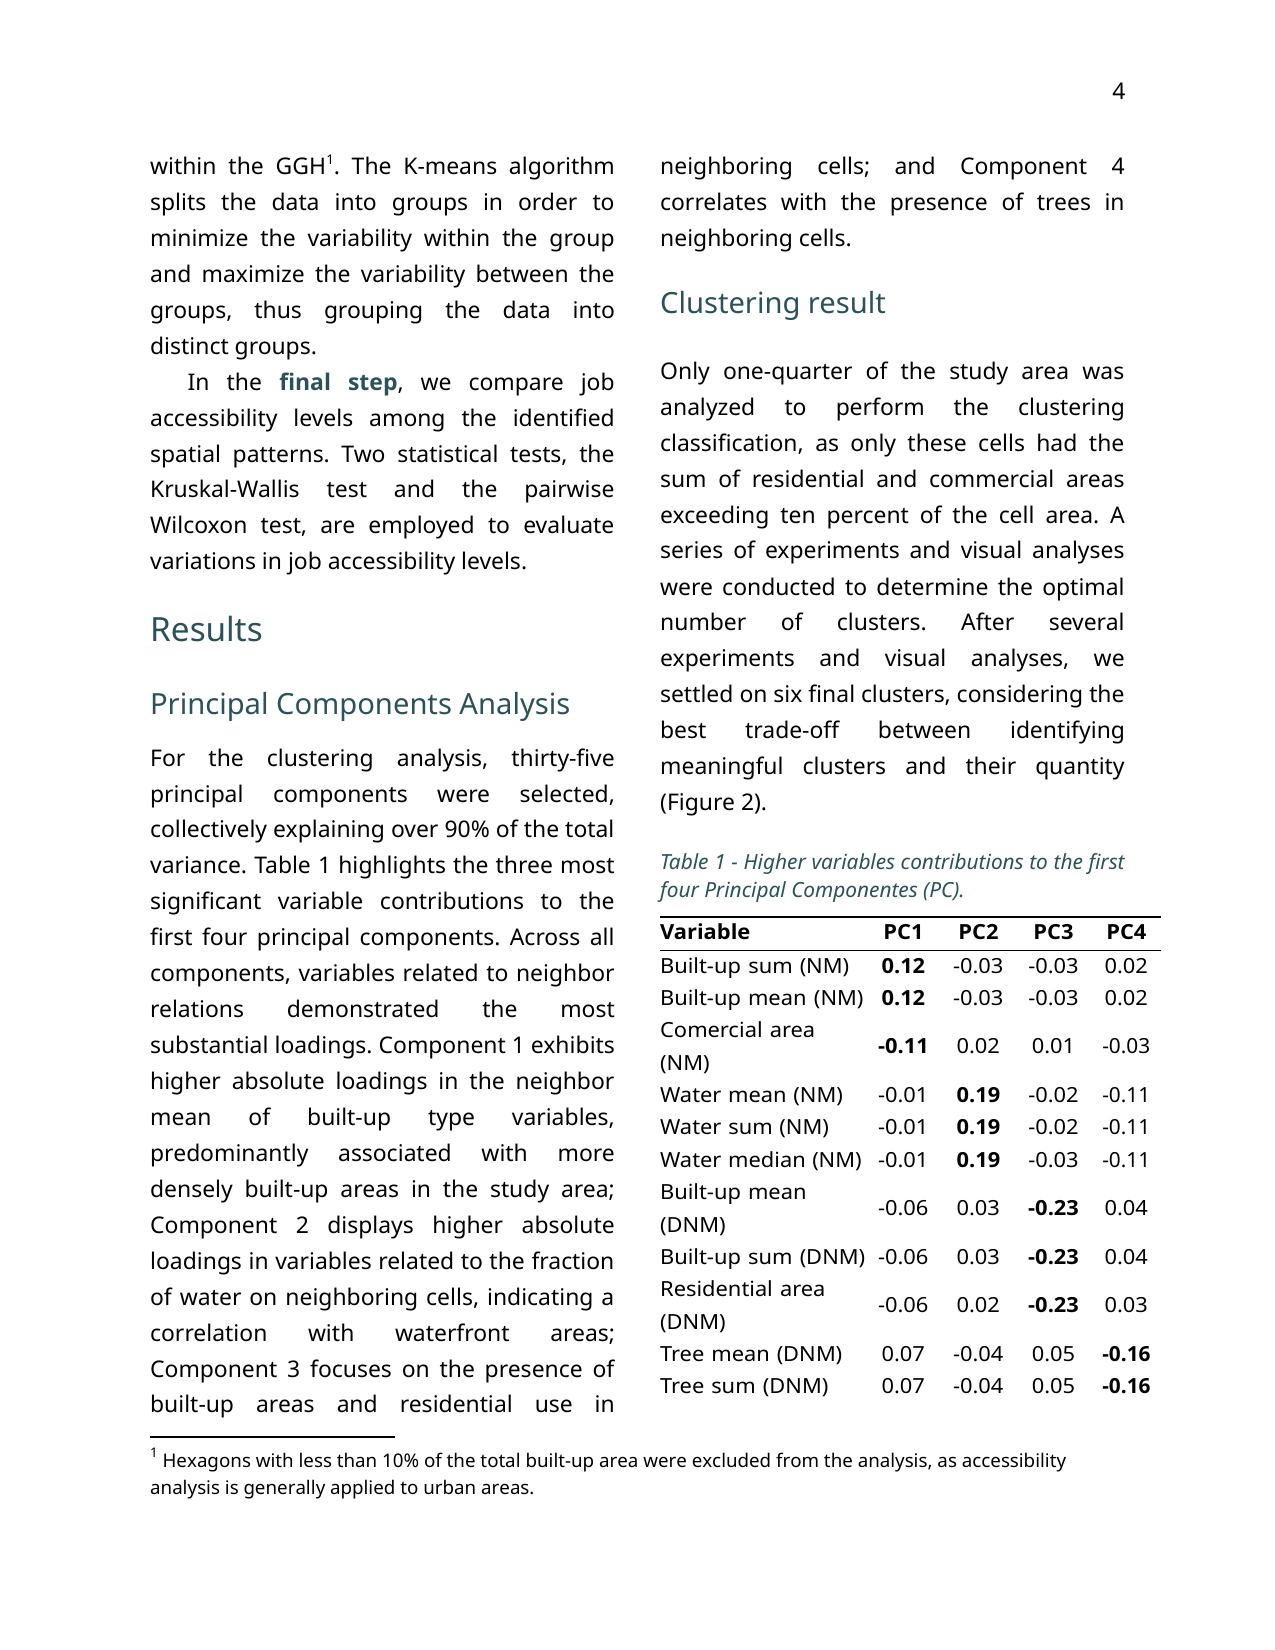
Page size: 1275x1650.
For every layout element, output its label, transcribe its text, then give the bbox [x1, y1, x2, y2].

table_cell Built-up mean (DNM) [660, 1177, 866, 1242]
table_cell -0.03 [941, 983, 1016, 1015]
table_cell -0.11 [866, 1015, 941, 1080]
table_cell -0.23 [1016, 1177, 1091, 1242]
table_cell -0.03 [1016, 983, 1091, 1015]
table_cell 0.19 [941, 1113, 1016, 1145]
table_cell -0.04 [941, 1339, 1016, 1371]
table_cell Water sum (NM) [660, 1113, 866, 1145]
table_cell -0.02 [1016, 1080, 1091, 1112]
table_cell -0.06 [866, 1242, 941, 1274]
table_cell -0.03 [1016, 951, 1091, 983]
table_cell -0.06 [866, 1274, 941, 1339]
table_cell Tree mean (DNM) [660, 1339, 866, 1371]
table_cell 0.01 [1016, 1015, 1091, 1080]
table_header PC2 [941, 918, 1016, 950]
table_cell -0.04 [941, 1371, 1016, 1404]
table_cell Built-up mean (NM) [660, 983, 866, 1015]
table_cell 0.03 [941, 1242, 1016, 1274]
subtitle Results [150, 606, 615, 652]
table_cell -0.01 [866, 1080, 941, 1112]
table_cell -0.01 [866, 1113, 941, 1145]
table_header PC1 [866, 918, 941, 950]
table_cell -0.01 [866, 1145, 941, 1177]
table_header PC3 [1016, 918, 1091, 950]
subtitle Principal Components Analysis [150, 683, 615, 723]
table_cell -0.03 [941, 951, 1016, 983]
table_header Variable [660, 918, 866, 950]
table_cell 0.02 [1091, 983, 1161, 1015]
table_cell 0.03 [1091, 1274, 1161, 1339]
table_cell -0.02 [1016, 1113, 1091, 1145]
table_cell 0.07 [866, 1371, 941, 1404]
table_cell 0.02 [941, 1015, 1016, 1080]
table_cell -0.06 [866, 1177, 941, 1242]
table_cell -0.16 [1091, 1339, 1161, 1371]
table_cell -0.11 [1091, 1145, 1161, 1177]
table_cell 0.02 [1091, 951, 1161, 983]
table_cell -0.03 [1016, 1145, 1091, 1177]
table_cell 0.04 [1091, 1242, 1161, 1274]
table_cell -0.23 [1016, 1242, 1091, 1274]
table_cell Tree sum (DNM) [660, 1371, 866, 1404]
table_cell 0.05 [1016, 1371, 1091, 1404]
table_cell -0.03 [1091, 1015, 1161, 1080]
text Only one-quarter of the study area was analyzed to perform the clustering classification, as only these cells had the sum of residential and commercial areas exceeding ten percent of the cell area. A series of experiments and visual analyses were conducted to determine the optimal number of clusters. After several experiments and visual analyses, we settled on six final clusters, considering the best trade-off between identifying meaningful clusters and their quantity (Figure 2). [660, 355, 1125, 817]
text In the final step, we compare job accessibility levels among the identified spatial patterns. Two statistical tests, the Kruskal-Wallis test and the pairwise Wilcoxon test, are employed to evaluate variations in job accessibility levels. [150, 366, 615, 577]
table_cell 0.12 [866, 951, 941, 983]
table_cell 0.04 [1091, 1177, 1161, 1242]
table_cell -0.11 [1091, 1080, 1161, 1112]
table_cell 0.19 [941, 1080, 1016, 1112]
table_cell Residential area (DNM) [660, 1274, 866, 1339]
table_cell 0.12 [866, 983, 941, 1015]
table_cell 0.19 [941, 1145, 1016, 1177]
table_cell -0.16 [1091, 1371, 1161, 1404]
table_cell -0.23 [1016, 1274, 1091, 1339]
table_header PC4 [1091, 918, 1161, 950]
table_cell 0.05 [1016, 1339, 1091, 1371]
table_cell Built-up sum (NM) [660, 951, 866, 983]
table_cell Built-up sum (DNM) [660, 1242, 866, 1274]
table_cell Comercial area (NM) [660, 1015, 866, 1080]
table_cell 0.03 [941, 1177, 1016, 1242]
table_cell -0.11 [1091, 1113, 1161, 1145]
table_cell Water mean (NM) [660, 1080, 866, 1112]
table_cell 0.02 [941, 1274, 1016, 1339]
table_cell Water median (NM) [660, 1145, 866, 1177]
subtitle Clustering result [660, 283, 1125, 322]
table_cell 0.07 [866, 1339, 941, 1371]
